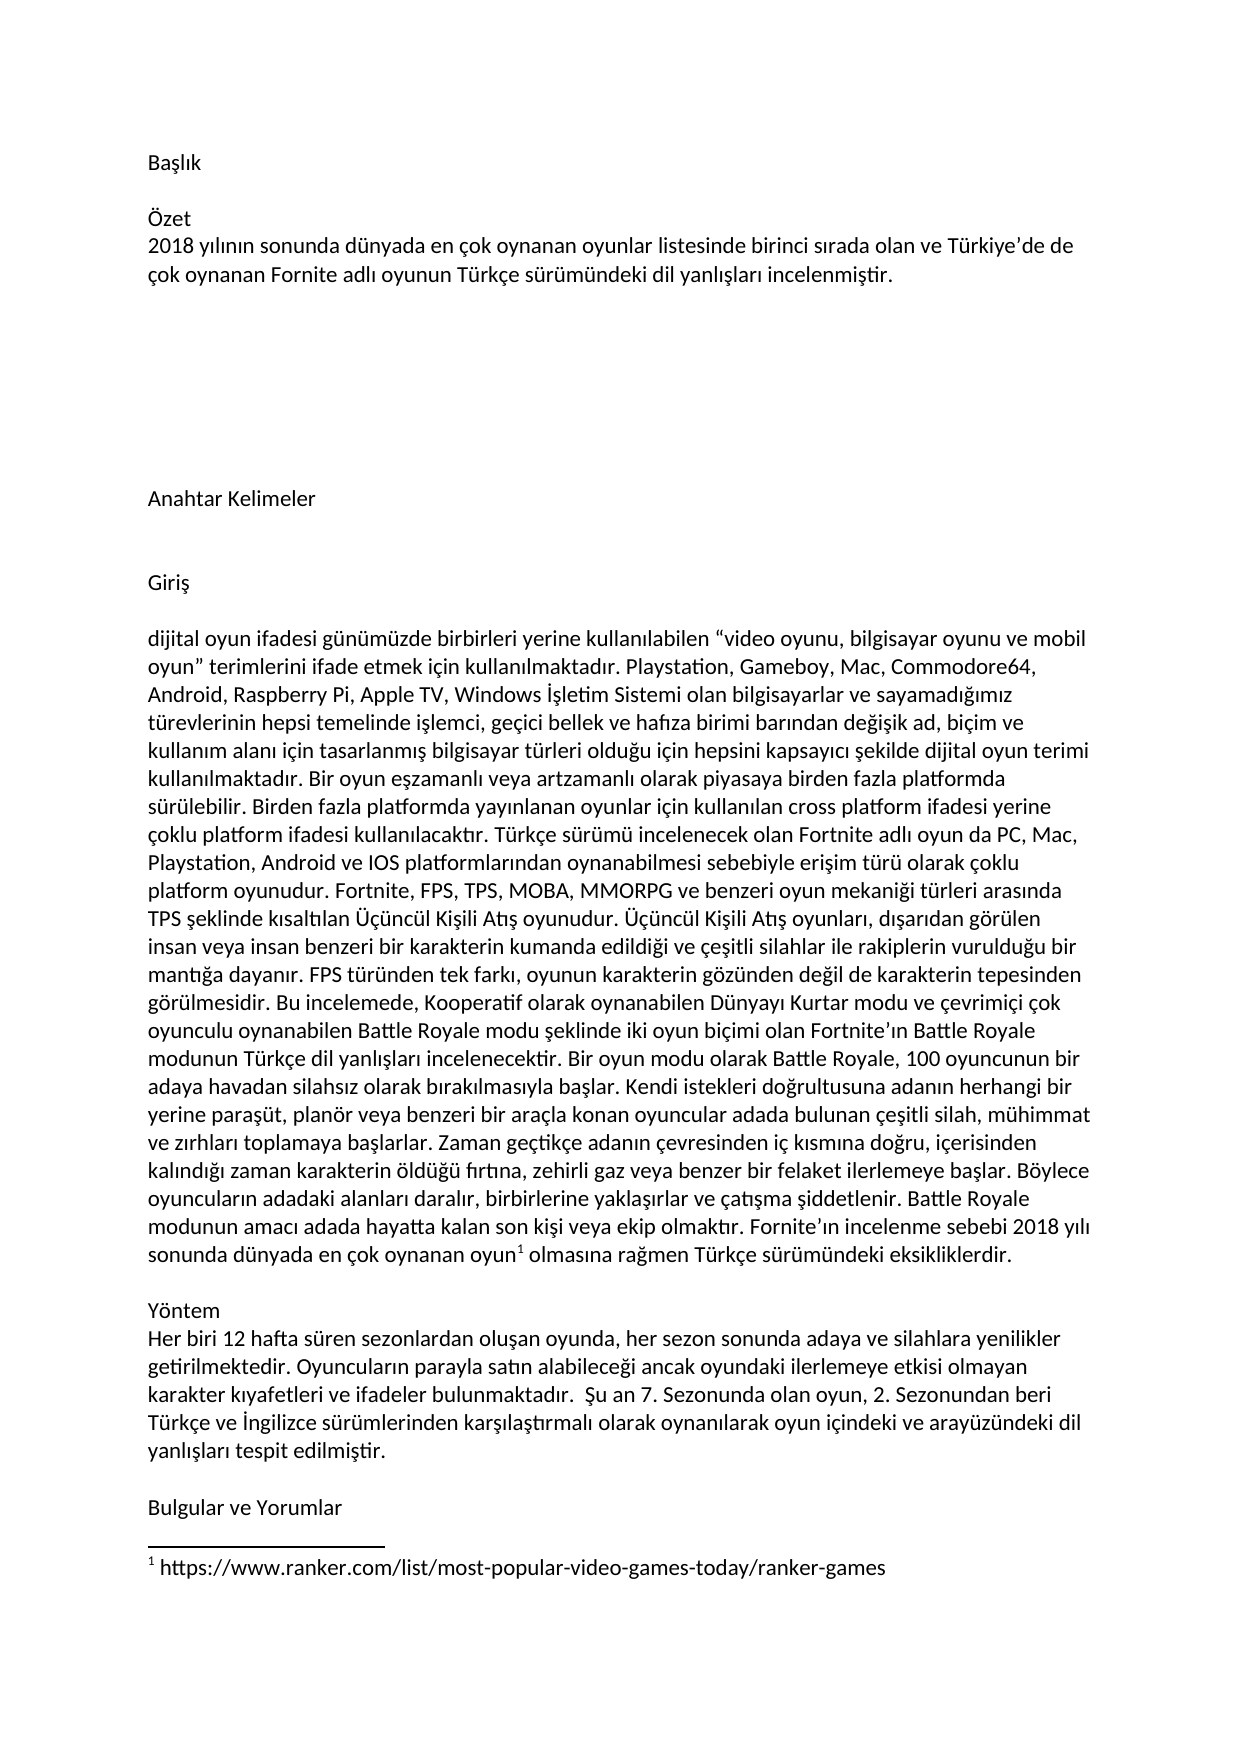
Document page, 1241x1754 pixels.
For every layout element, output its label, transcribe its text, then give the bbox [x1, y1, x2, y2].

text Bulgular ve Yorumlar [148, 1493, 1093, 1521]
text dijital oyun ifadesi günümüzde birbirleri yerine kullanılabilen “video oyunu, bilgisayar oyunu ve mobil oyun” terimlerini ifade etmek için kullanılmaktadır. Playstation, Gameboy, Mac, Commodore64, Android, Raspberry Pi, Apple TV, Windows İşletim Sistemi olan bilgisayarlar ve sayamadığımız türevlerinin hepsi temelinde işlemci, geçici bellek ve hafıza birimi barından değişik ad, biçim ve kullanım alanı için tasarlanmış bilgisayar türleri olduğu için hepsini kapsayıcı şekilde dijital oyun terimi kullanılmaktadır. Bir oyun eşzamanlı veya artzamanlı olarak piyasaya birden fazla platformda sürülebilir. Birden fazla platformda yayınlanan oyunlar için kullanılan cross platform ifadesi yerine çoklu platform ifadesi kullanılacaktır. Türkçe sürümü incelenecek olan Fortnite adlı oyun da PC, Mac, Playstation, Android ve IOS platformlarından oynanabilmesi sebebiyle erişim türü olarak çoklu platform oyunudur. Fortnite, FPS, TPS, MOBA, MMORPG ve benzeri oyun mekaniği türleri arasında TPS şeklinde kısaltılan Üçüncül Kişili Atış oyunudur. Üçüncül Kişili Atış oyunları, dışarıdan görülen insan veya insan benzeri bir karakterin kumanda edildiği ve çeşitli silahlar ile rakiplerin vurulduğu bir mantığa dayanır. FPS türünden tek farkı, oyunun karakterin gözünden değil de karakterin tepesinden görülmesidir. Bu incelemede, Kooperatif olarak oynanabilen Dünyayı Kurtar modu ve çevrimiçi çok oyunculu oynanabilen Battle Royale modu şeklinde iki oyun biçimi olan Fortnite’ın Battle Royale modunun Türkçe dil yanlışları incelenecektir. Bir oyun modu olarak Battle Royale, 100 oyuncunun bir adaya havadan silahsız olarak bırakılmasıyla başlar. Kendi istekleri doğrultusuna adanın herhangi bir yerine paraşüt, planör veya benzeri bir araçla konan oyuncular adada bulunan çeşitli silah, mühimmat ve zırhları toplamaya başlarlar. Zaman geçtikçe adanın çevresinden iç kısmına doğru, içerisinden kalındığı zaman karakterin öldüğü fırtına, zehirli gaz veya benzer bir felaket ilerlemeye başlar. Böylece oyuncuların adadaki alanları daralır, birbirlerine yaklaşırlar ve çatışma şiddetlenir. Battle Royale modunun amacı adada hayatta kalan son kişi veya ekip olmaktır. Fornite’ın incelenme sebebi 2018 yılı sonunda dünyada en çok oynanan oyun olmasına rağmen Türkçe sürümündeki eksikliklerdir. [148, 624, 1093, 1268]
text Anahtar Kelimeler [148, 484, 1093, 512]
text Her biri 12 hafta süren sezonlardan oluşan oyunda, her sezon sonunda adaya ve silahlara yenilikler getirilmektedir. Oyuncuların parayla satın alabileceği ancak oyundaki ilerlemeye etkisi olmayan karakter kıyafetleri ve ifadeler bulunmaktadır. Şu an 7. Sezonunda olan oyun, 2. Sezonundan beri Türkçe ve İngilizce sürümlerinden karşılaştırmalı olarak oynanılarak oyun içindeki ve arayüzündeki dil yanlışları tespit edilmiştir. [148, 1324, 1093, 1464]
text Yöntem [148, 1296, 1093, 1324]
text Giriş [148, 568, 1093, 596]
text 2018 yılının sonunda dünyada en çok oynanan oyunlar listesinde birinci sırada olan ve Türkiye’de de çok oynanan Fornite adlı oyunun Türkçe sürümündeki dil yanlışları incelenmiştir. [148, 232, 1093, 288]
text Başlık [148, 148, 1093, 176]
text Özet [148, 204, 1093, 232]
